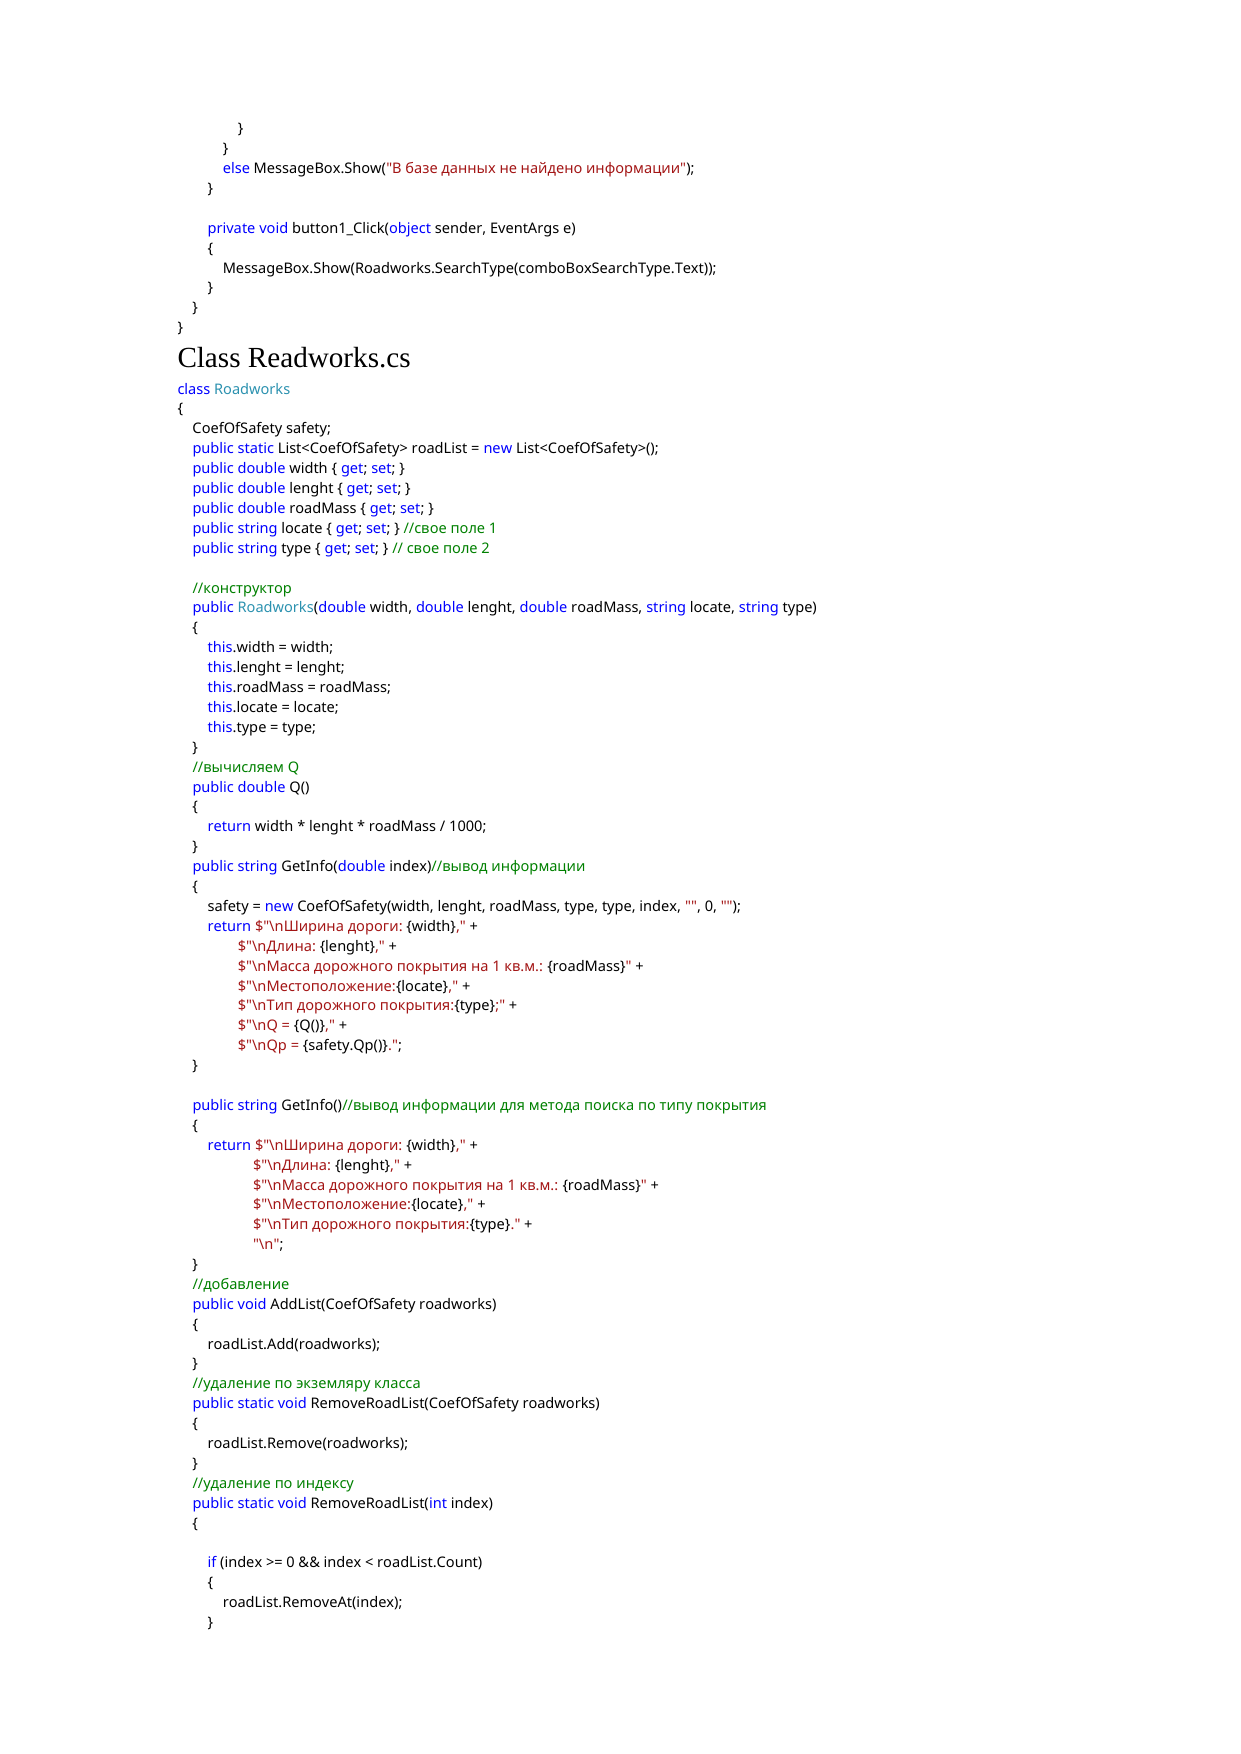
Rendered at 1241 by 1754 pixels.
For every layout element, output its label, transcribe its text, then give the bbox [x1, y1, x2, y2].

text return width * lenght * roadMass / 1000; [177, 816, 1152, 836]
text $"\nМестоположение:{locate}," + [177, 1194, 1152, 1214]
text public string locate { get; set; } //свое поле 1 [177, 518, 1152, 538]
text { [177, 237, 1152, 257]
text Class Readworks.cs [177, 340, 1152, 373]
text $"\nДлина: {lenght}," + [177, 1154, 1152, 1174]
text $"\nQp = {safety.Qp()}."; [177, 1035, 1152, 1055]
text public string type { get; set; } // свое поле 2 [177, 538, 1152, 557]
text { [177, 1114, 1152, 1134]
text } [177, 1353, 1152, 1373]
text $"\nМестоположение:{locate}," + [177, 975, 1152, 995]
text $"\nМасса дорожного покрытия на 1 кв.м.: {roadMass}" + [177, 955, 1152, 975]
text public double Q() [177, 776, 1152, 796]
text public Roadworks(double width, double lenght, double roadMass, string locate, string type) [177, 597, 1152, 617]
text $"\nQ = {Q()}," + [177, 1015, 1152, 1035]
text this.lenght = lenght; [177, 657, 1152, 677]
text if (index >= 0 && index < roadList.Count) [177, 1552, 1152, 1572]
text //добавление [177, 1274, 1152, 1294]
text roadList.RemoveAt(index); [177, 1592, 1152, 1612]
text class Roadworks [177, 378, 1152, 398]
text $"\nТип дорожного покрытия:{type};" + [177, 995, 1152, 1015]
text { [177, 1572, 1152, 1592]
text public void AddList(CoefOfSafety roadworks) [177, 1294, 1152, 1313]
text } [177, 138, 1152, 158]
text { [177, 1313, 1152, 1333]
text } [177, 1055, 1152, 1075]
text } [177, 277, 1152, 297]
text $"\nМасса дорожного покрытия на 1 кв.м.: {roadMass}" + [177, 1174, 1152, 1194]
text } [177, 1453, 1152, 1473]
text { [177, 398, 1152, 418]
text return $"\nШирина дороги: {width}," + [177, 916, 1152, 936]
text else MessageBox.Show("В базе данных не найдено информации"); [177, 158, 1152, 178]
text public string GetInfo(double index)//вывод информации [177, 856, 1152, 876]
text $"\nДлина: {lenght}," + [177, 936, 1152, 955]
text //удаление по экземляру класса [177, 1373, 1152, 1393]
text } [177, 1254, 1152, 1274]
text MessageBox.Show(Roadworks.SearchType(comboBoxSearchType.Text)); [177, 257, 1152, 277]
text //удаление по индексу [177, 1473, 1152, 1493]
text this.locate = locate; [177, 697, 1152, 717]
text { [177, 1512, 1152, 1532]
text } [177, 317, 1152, 337]
text private void button1_Click(object sender, EventArgs e) [177, 218, 1152, 237]
text } [177, 1612, 1152, 1632]
text } [177, 836, 1152, 856]
text //конструктор [177, 577, 1152, 597]
text this.roadMass = roadMass; [177, 677, 1152, 697]
text public double lenght { get; set; } [177, 478, 1152, 498]
text public static void RemoveRoadList(int index) [177, 1493, 1152, 1512]
text this.width = width; [177, 637, 1152, 657]
text public static List<CoefOfSafety> roadList = new List<CoefOfSafety>(); [177, 438, 1152, 458]
text CoefOfSafety safety; [177, 418, 1152, 438]
text { [177, 876, 1152, 896]
text { [177, 1413, 1152, 1433]
text } [177, 178, 1152, 198]
text public double width { get; set; } [177, 458, 1152, 478]
text public string GetInfo()//вывод информации для метода поиска по типу покрытия [177, 1095, 1152, 1114]
text } [177, 297, 1152, 317]
text //вычисляем Q [177, 756, 1152, 776]
text roadList.Remove(roadworks); [177, 1433, 1152, 1453]
text } [177, 737, 1152, 756]
text public static void RemoveRoadList(CoefOfSafety roadworks) [177, 1393, 1152, 1413]
text public double roadMass { get; set; } [177, 498, 1152, 518]
text } [177, 118, 1152, 138]
text this.type = type; [177, 717, 1152, 737]
text { [177, 796, 1152, 816]
text return $"\nШирина дороги: {width}," + [177, 1134, 1152, 1154]
text $"\nТип дорожного покрытия:{type}." + [177, 1214, 1152, 1234]
text { [177, 617, 1152, 637]
text safety = new CoefOfSafety(width, lenght, roadMass, type, type, index, "", 0, ""); [177, 896, 1152, 916]
text "\n"; [177, 1234, 1152, 1254]
text roadList.Add(roadworks); [177, 1333, 1152, 1353]
